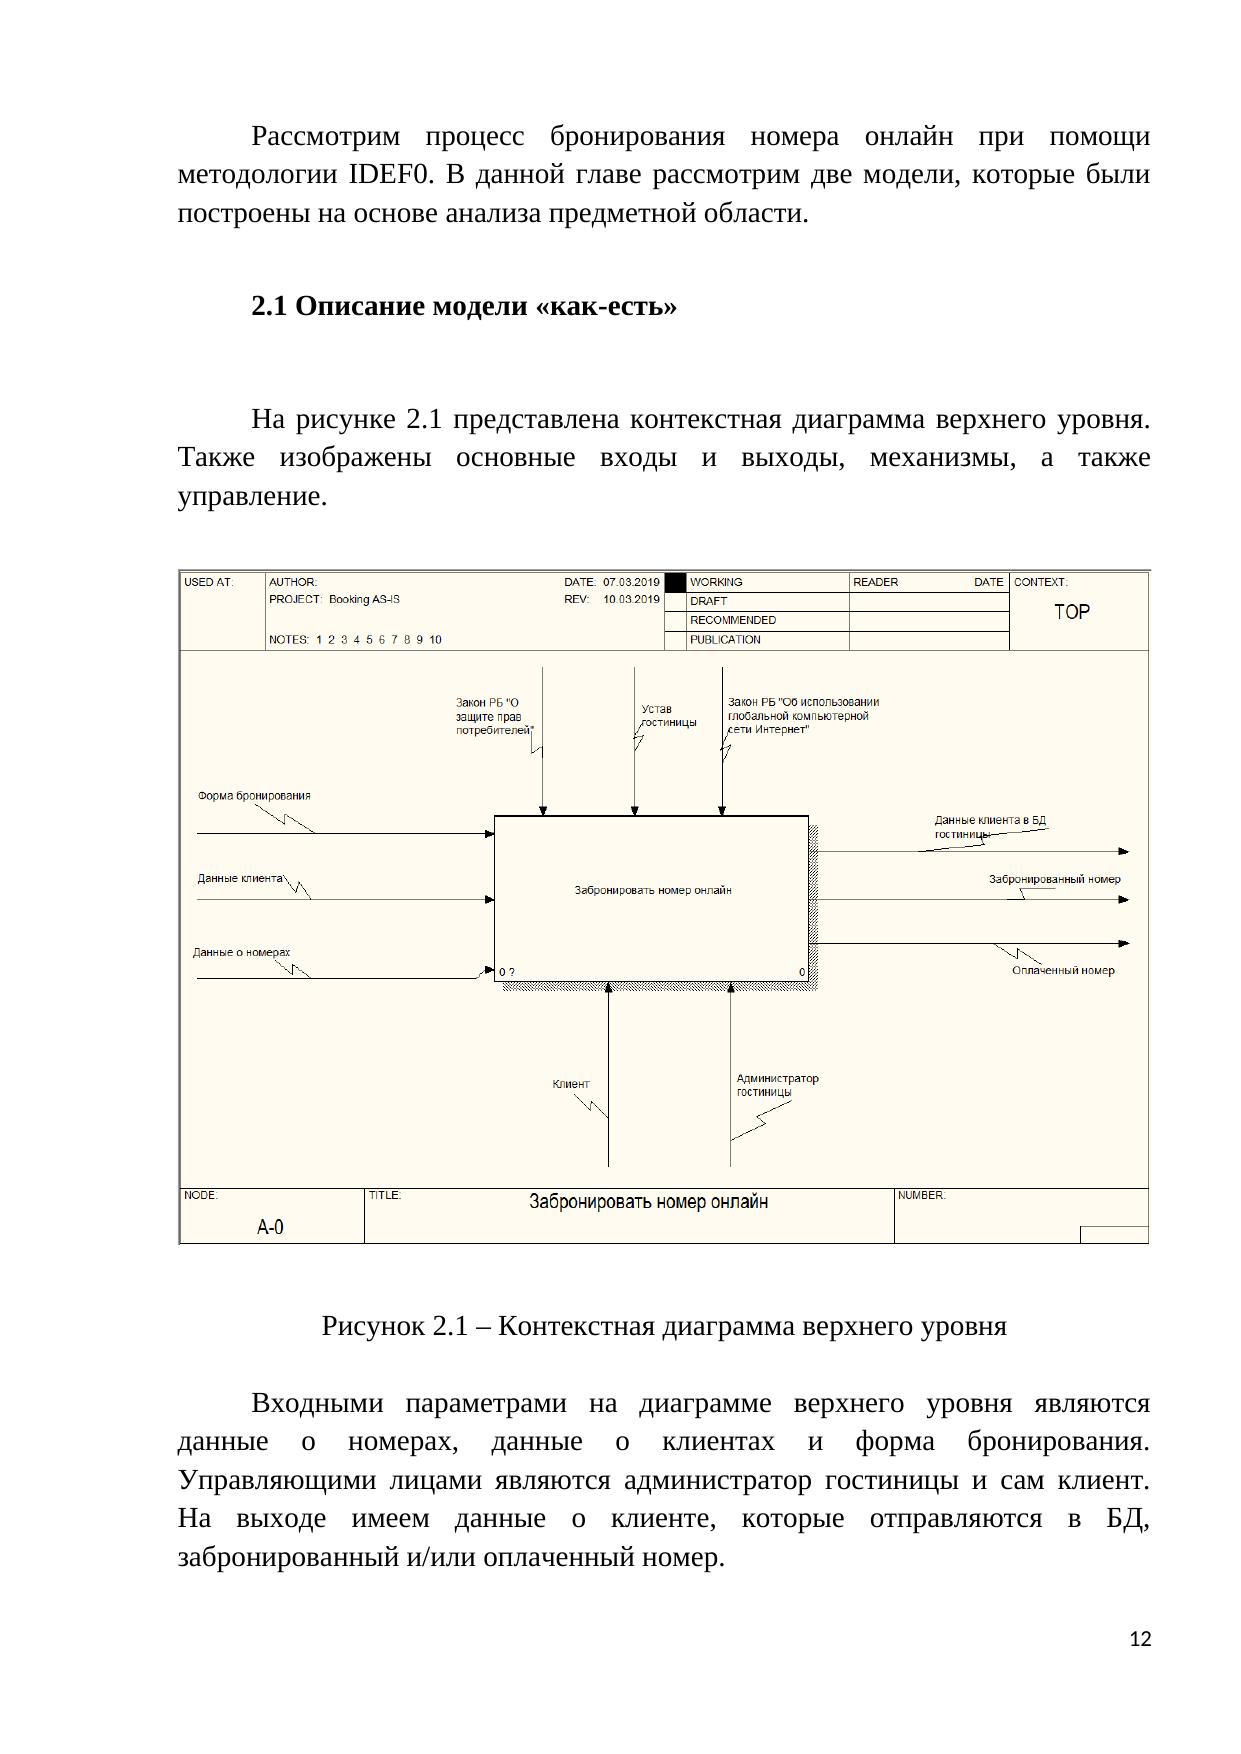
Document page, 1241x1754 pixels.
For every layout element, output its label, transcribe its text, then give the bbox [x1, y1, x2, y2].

text Рассмотрим процесс бронирования номера онлайн при помощи методологии IDEF0. В данной главе рассмотрим две модели, которые были построены на основе анализа предметной области. [177, 118, 1152, 229]
picture [177, 569, 1152, 1245]
text 2.1 Описание модели «как-есть» [177, 288, 1152, 321]
text Входными параметрами на диаграмме верхнего уровня являются данные о номерах, данные о клиентах и форма бронирования. Управляющими лицами являются администратор гостиницы и сам клиент. На выходе имеем данные о клиенте, которые отправляются в БД, забронированный и/или оплаченный номер. [177, 1385, 1152, 1572]
text Рисунок 2.1 – Контекстная диаграмма верхнего уровня [177, 1308, 1152, 1341]
text На рисунке 2.1 представлена контекстная диаграмма верхнего уровня. Также изображены основные входы и выходы, механизмы, а также управление. [177, 401, 1152, 511]
